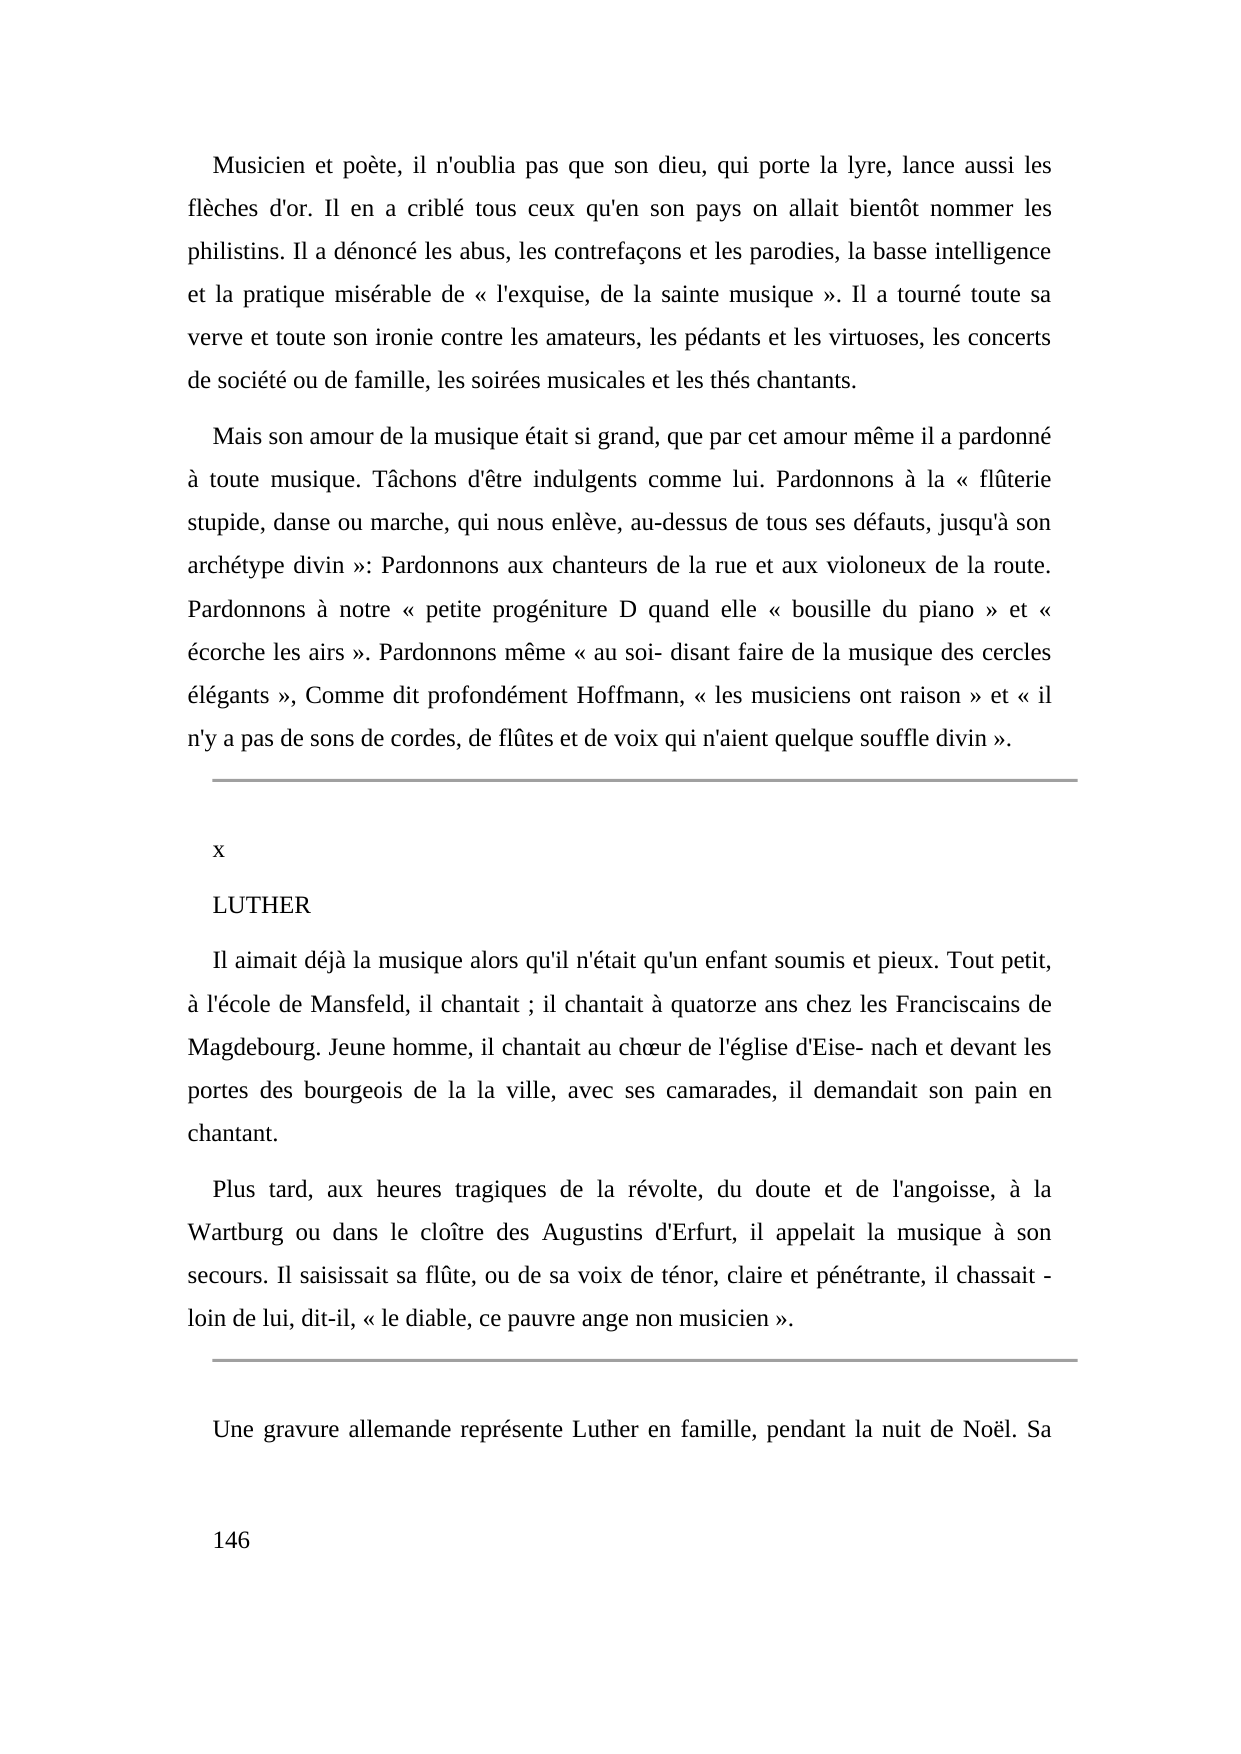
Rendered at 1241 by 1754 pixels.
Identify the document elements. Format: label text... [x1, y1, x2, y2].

text Il aimait déjà la musique alors qu'il n'était qu'un enfant soumis et pieux. Tout petit, à l'école de Mansfeld, il chantait ; il chantait à quatorze ans chez les Franciscains de Magdebourg. Jeune homme, il chantait au chœur de l'église d'Eise- nach et devant les portes des bourgeois de la la ville, avec ses camarades, il demandait son pain en chantant. [187, 946, 1053, 1147]
text Mais son amour de la musique était si grand, que par cet amour même il a pardonné à toute musique. Tâchons d'être indulgents comme lui. Pardonnons à la « flûterie stupide, danse ou marche, qui nous enlève, au-dessus de tous ses défauts, jusqu'à son archétype divin »: Pardonnons aux chanteurs de la rue et aux violoneux de la route. Pardonnons à notre « petite progéniture D quand elle « bousille du piano » et « écorche les airs ». Pardonnons même « au soi- disant faire de la musique des cercles élégants », Comme dit profondément Hoffmann, « les musiciens ont raison » et « il n'y a pas de sons de cordes, de flûtes et de voix qui n'aient quelque souffle divin ». [187, 421, 1053, 752]
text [187, 1414, 1053, 1443]
text Plus tard, aux heures tragiques de la révolte, du doute et de l'angoisse, à la Wartburg ou dans le cloître des Augustins d'Erfurt, il appelait la musique à son secours. Il saisissait sa flûte, ou de sa voix de ténor, claire et pénétrante, il chassait - loin de lui, dit-il, « le diable, ce pauvre ange non musicien ». [187, 1174, 1053, 1332]
text Musicien et poète, il n'oublia pas que son dieu, qui porte la lyre, lance aussi les flèches d'or. Il en a criblé tous ceux qu'en son pays on allait bientôt nommer les philistins. Il a dénoncé les abus, les contrefaçons et les parodies, la basse intelligence et la pratique misérable de « l'exquise, de la sainte musique ». Il a tourné toute sa verve et toute son ironie contre les amateurs, les pédants et les virtuoses, les concerts de société ou de famille, les soirées musicales et les thés chantants. [187, 150, 1053, 394]
text LUTHER [187, 890, 1053, 919]
text x [187, 834, 1053, 863]
